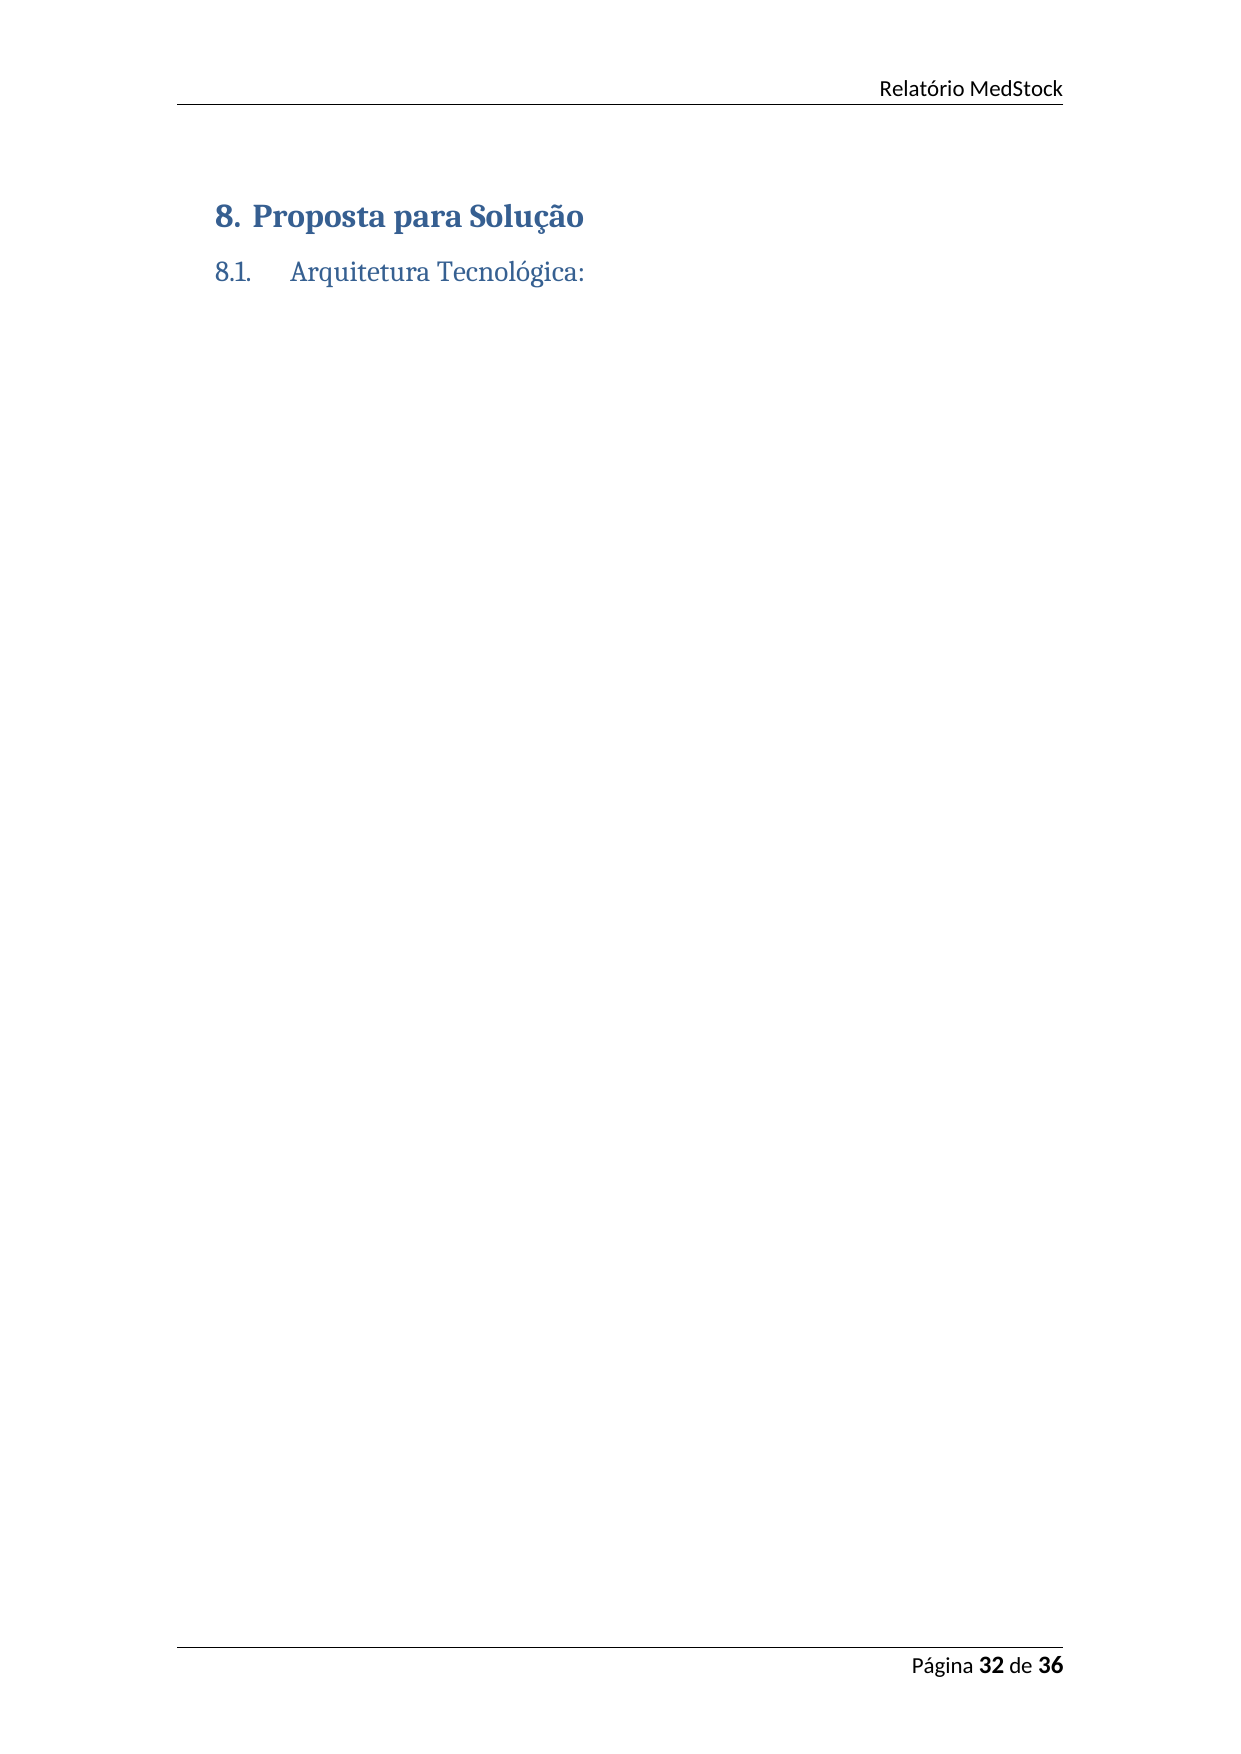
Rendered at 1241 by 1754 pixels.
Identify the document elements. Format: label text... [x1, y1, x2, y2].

subtitle Proposta para Solução [215, 198, 1063, 236]
subtitle Arquitetura Tecnológica: [215, 255, 1063, 289]
